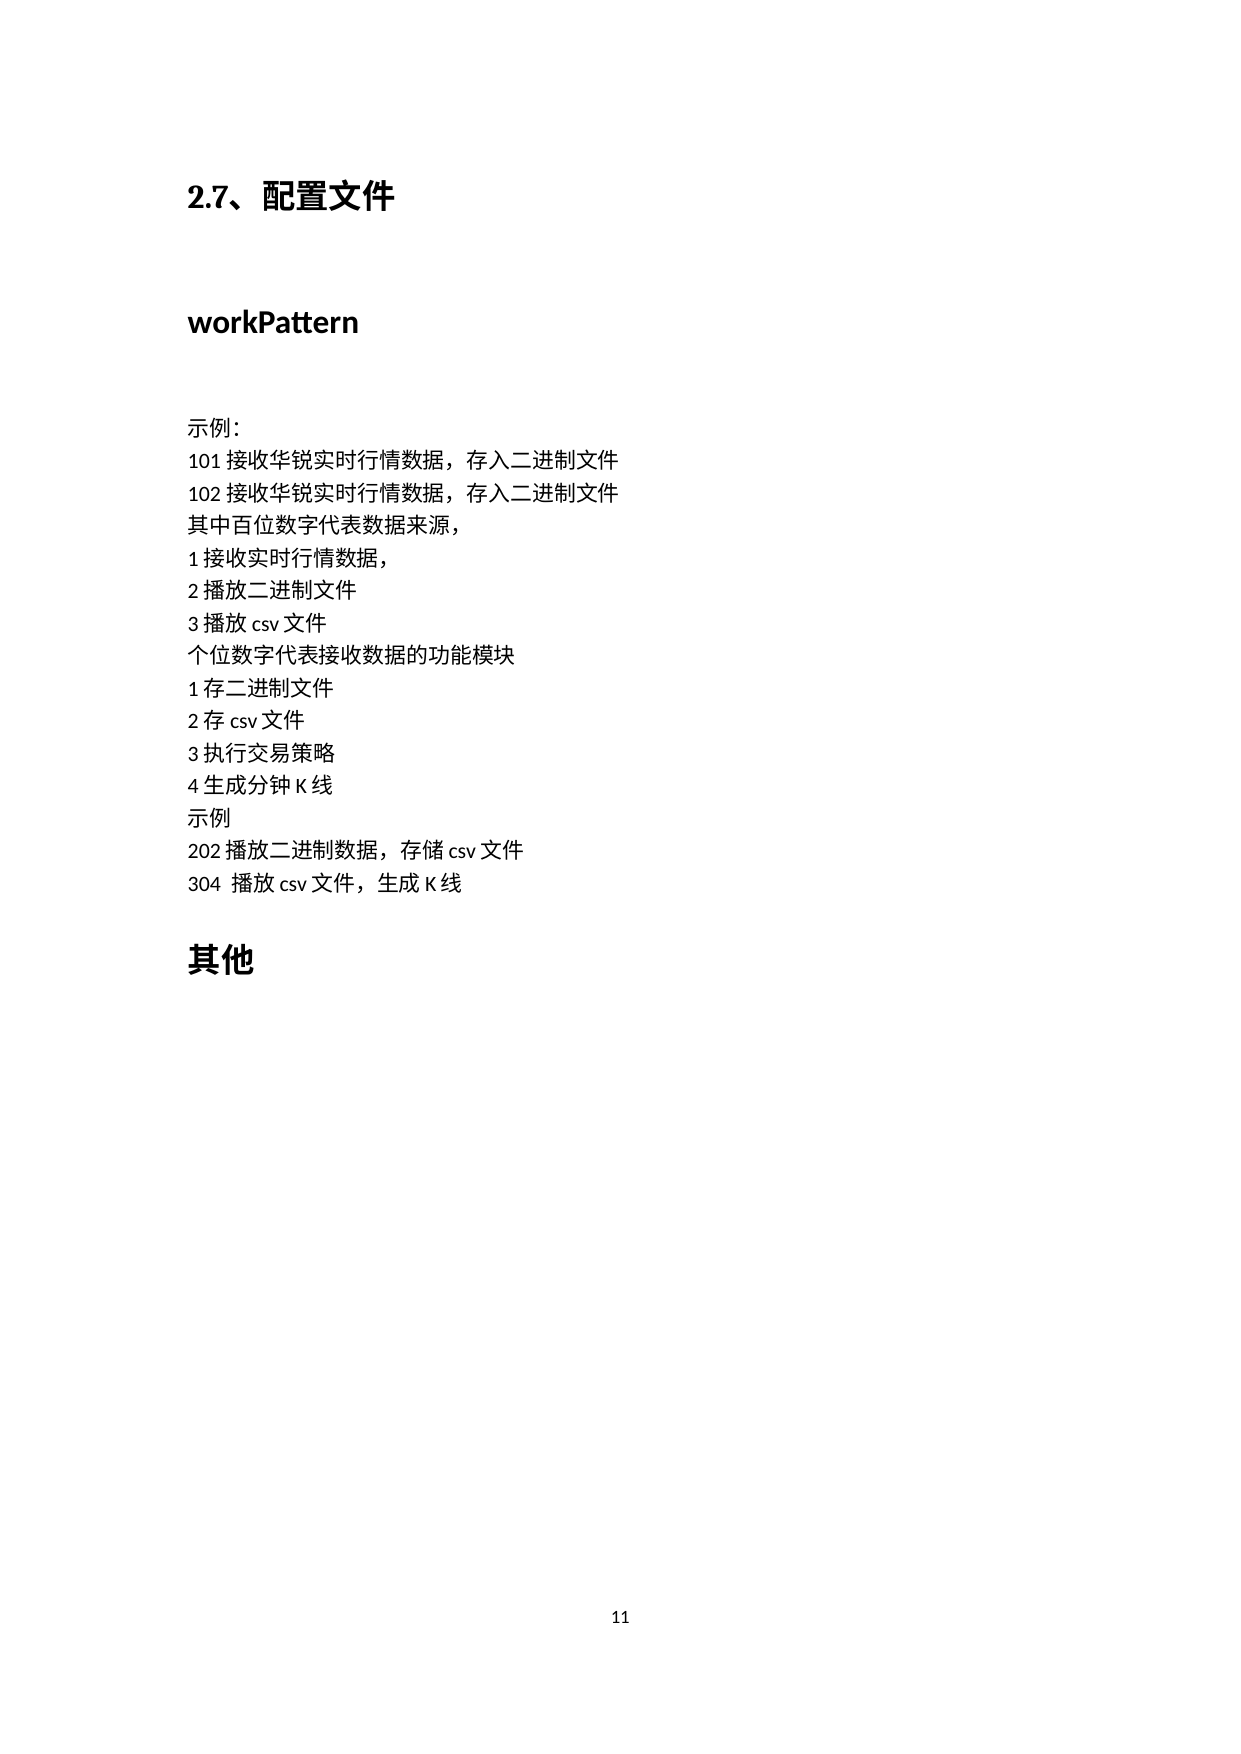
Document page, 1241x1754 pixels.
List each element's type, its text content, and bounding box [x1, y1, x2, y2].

text 4 生成分钟K线 [187, 768, 1053, 801]
text 其中百位数字代表数据来源， [187, 508, 1053, 541]
text 3 执行交易策略 [187, 736, 1053, 768]
text 102 接收华锐实时行情数据，存入二进制文件 [187, 476, 1053, 508]
text 示例 [187, 801, 1053, 833]
subtitle workPattern [187, 289, 1053, 354]
subtitle 其他 [187, 925, 1053, 990]
text 1 接收实时行情数据， [187, 541, 1053, 573]
text 202播放二进制数据，存储csv文件 [187, 833, 1053, 866]
text 101 接收华锐实时行情数据，存入二进制文件 [187, 443, 1053, 476]
text 2 存csv文件 [187, 703, 1053, 736]
text 2 播放二进制文件 [187, 573, 1053, 606]
subtitle 2.7、配置文件 [187, 162, 1053, 227]
text 示例： [187, 411, 1053, 443]
text 1存二进制文件 [187, 671, 1053, 703]
text 个位数字代表接收数据的功能模块 [187, 638, 1053, 671]
text 3 播放csv文件 [187, 606, 1053, 638]
text 304 播放csv文件，生成K线 [187, 866, 1053, 898]
